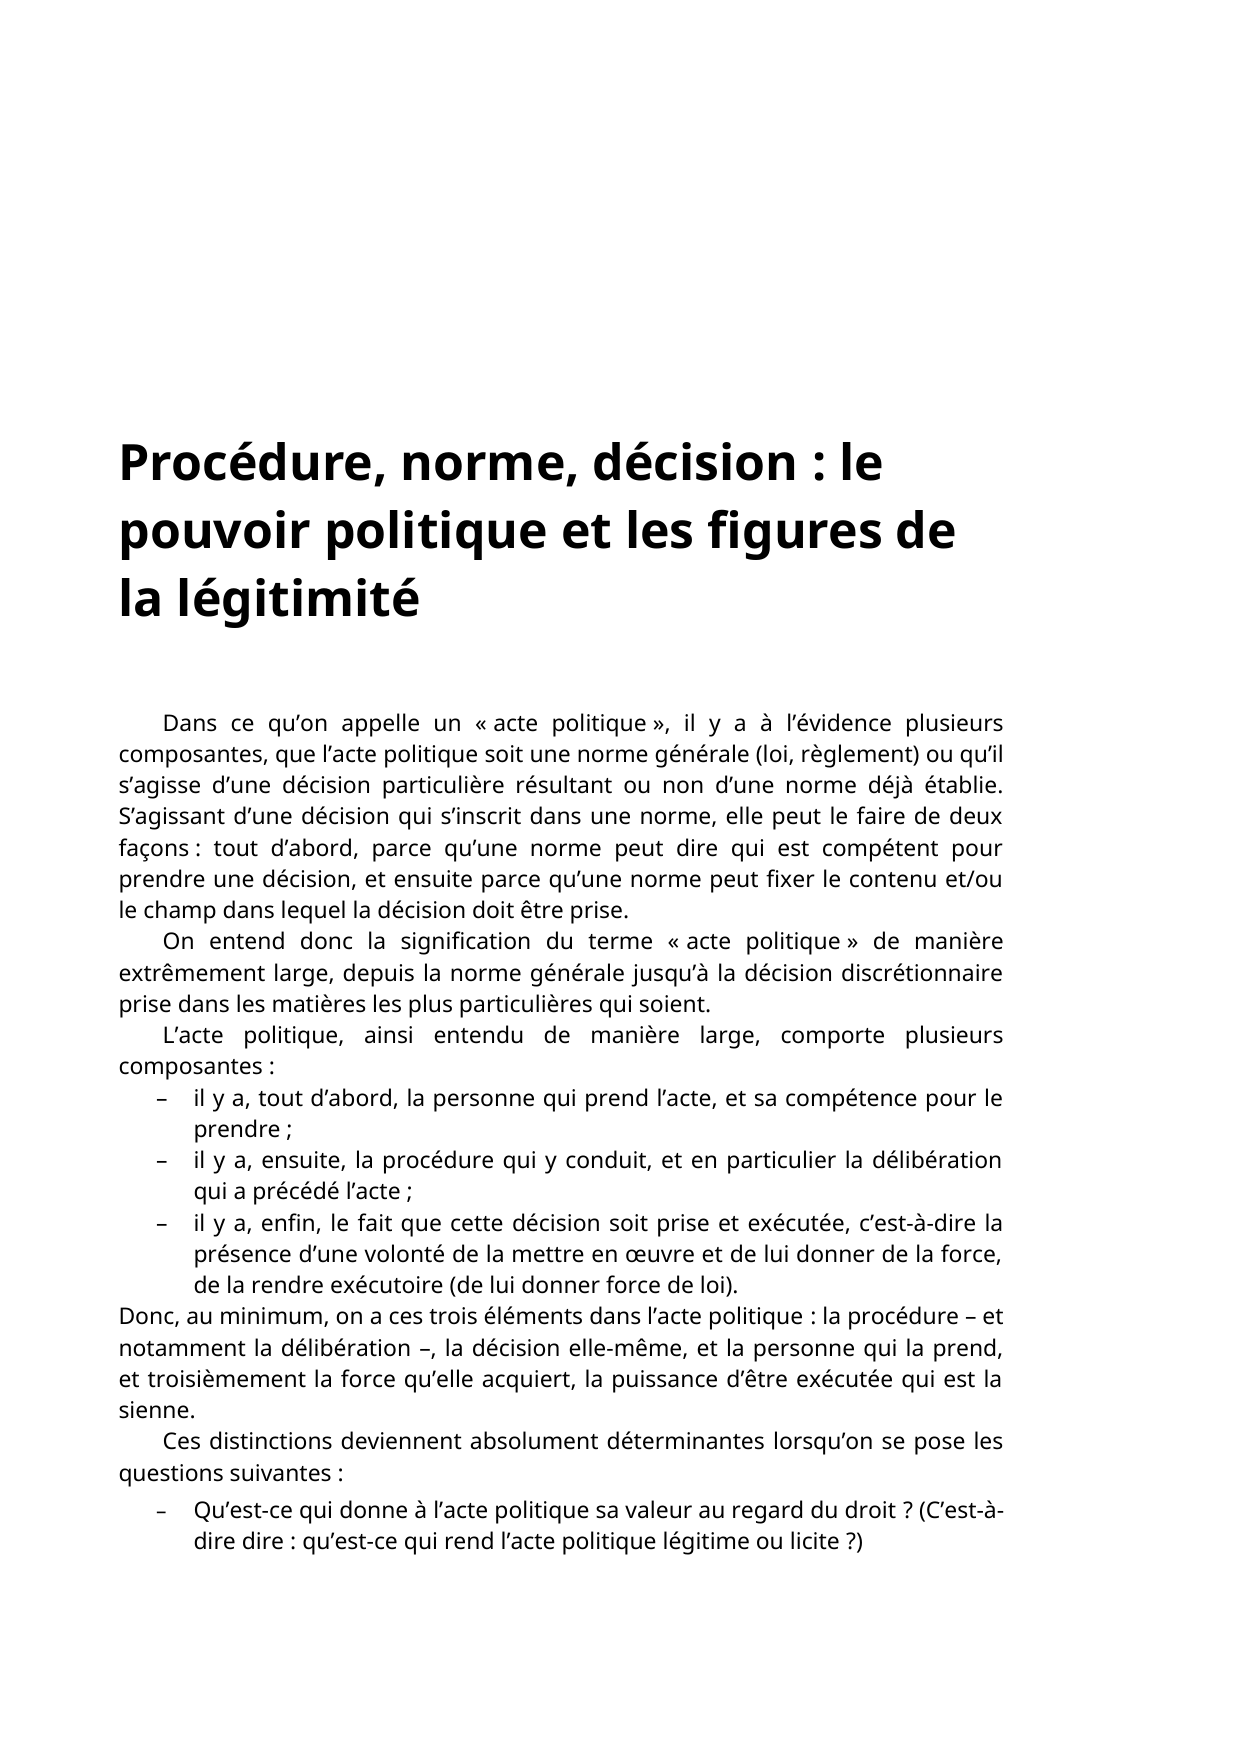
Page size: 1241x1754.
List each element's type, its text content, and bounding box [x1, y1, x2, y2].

subtitle Procédure, norme, décision : le pouvoir politique et les figures de la légitimité [118, 427, 1004, 632]
text L’acte politique, ainsi entendu de manière large, comporte plusieurs composantes : [118, 1019, 1004, 1082]
list il y a, tout d’abord, la personne qui prend l’acte, et sa compétence pour le prendre ; [156, 1082, 1004, 1144]
text On entend donc la signification du terme « acte politique » de manière extrêmement large, depuis la norme générale jusqu’à la décision discrétionnaire prise dans les matières les plus particulières qui soient. [118, 925, 1004, 1019]
text Ces distinctions deviennent absolument déterminantes lorsqu’on se pose les questions suivantes : [118, 1425, 1004, 1488]
text Donc, au minimum, on a ces trois éléments dans l’acte politique : la procédure – et notamment la délibération –, la décision elle-même, et la personne qui la prend, et troisièmement la force qu’elle acquiert, la puissance d’être exécutée qui est la sienne. [118, 1300, 1004, 1425]
list Qu’est-ce qui donne à l’acte politique sa valeur au regard du droit ? (C’est-à-dire dire : qu’est-ce qui rend l’acte politique légitime ou licite ?) [156, 1494, 1004, 1557]
list il y a, ensuite, la procédure qui y conduit, et en particulier la délibération qui a précédé l’acte ; [156, 1144, 1004, 1207]
list il y a, enfin, le fait que cette décision soit prise et exécutée, c’est-à-dire la présence d’une volonté de la mettre en œuvre et de lui donner de la force, de la rendre exécutoire (de lui donner force de loi). [156, 1207, 1004, 1300]
text Dans ce qu’on appelle un « acte politique », il y a à l’évidence plusieurs composantes, que l’acte politique soit une norme générale (loi, règlement) ou qu’il s’agisse d’une décision particulière résultant ou non d’une norme déjà établie. S’agissant d’une décision qui s’inscrit dans une norme, elle peut le faire de deux façons : tout d’abord, parce qu’une norme peut dire qui est compétent pour prendre une décision, et ensuite parce qu’une norme peut fixer le contenu et/ou le champ dans lequel la décision doit être prise. [118, 707, 1004, 925]
